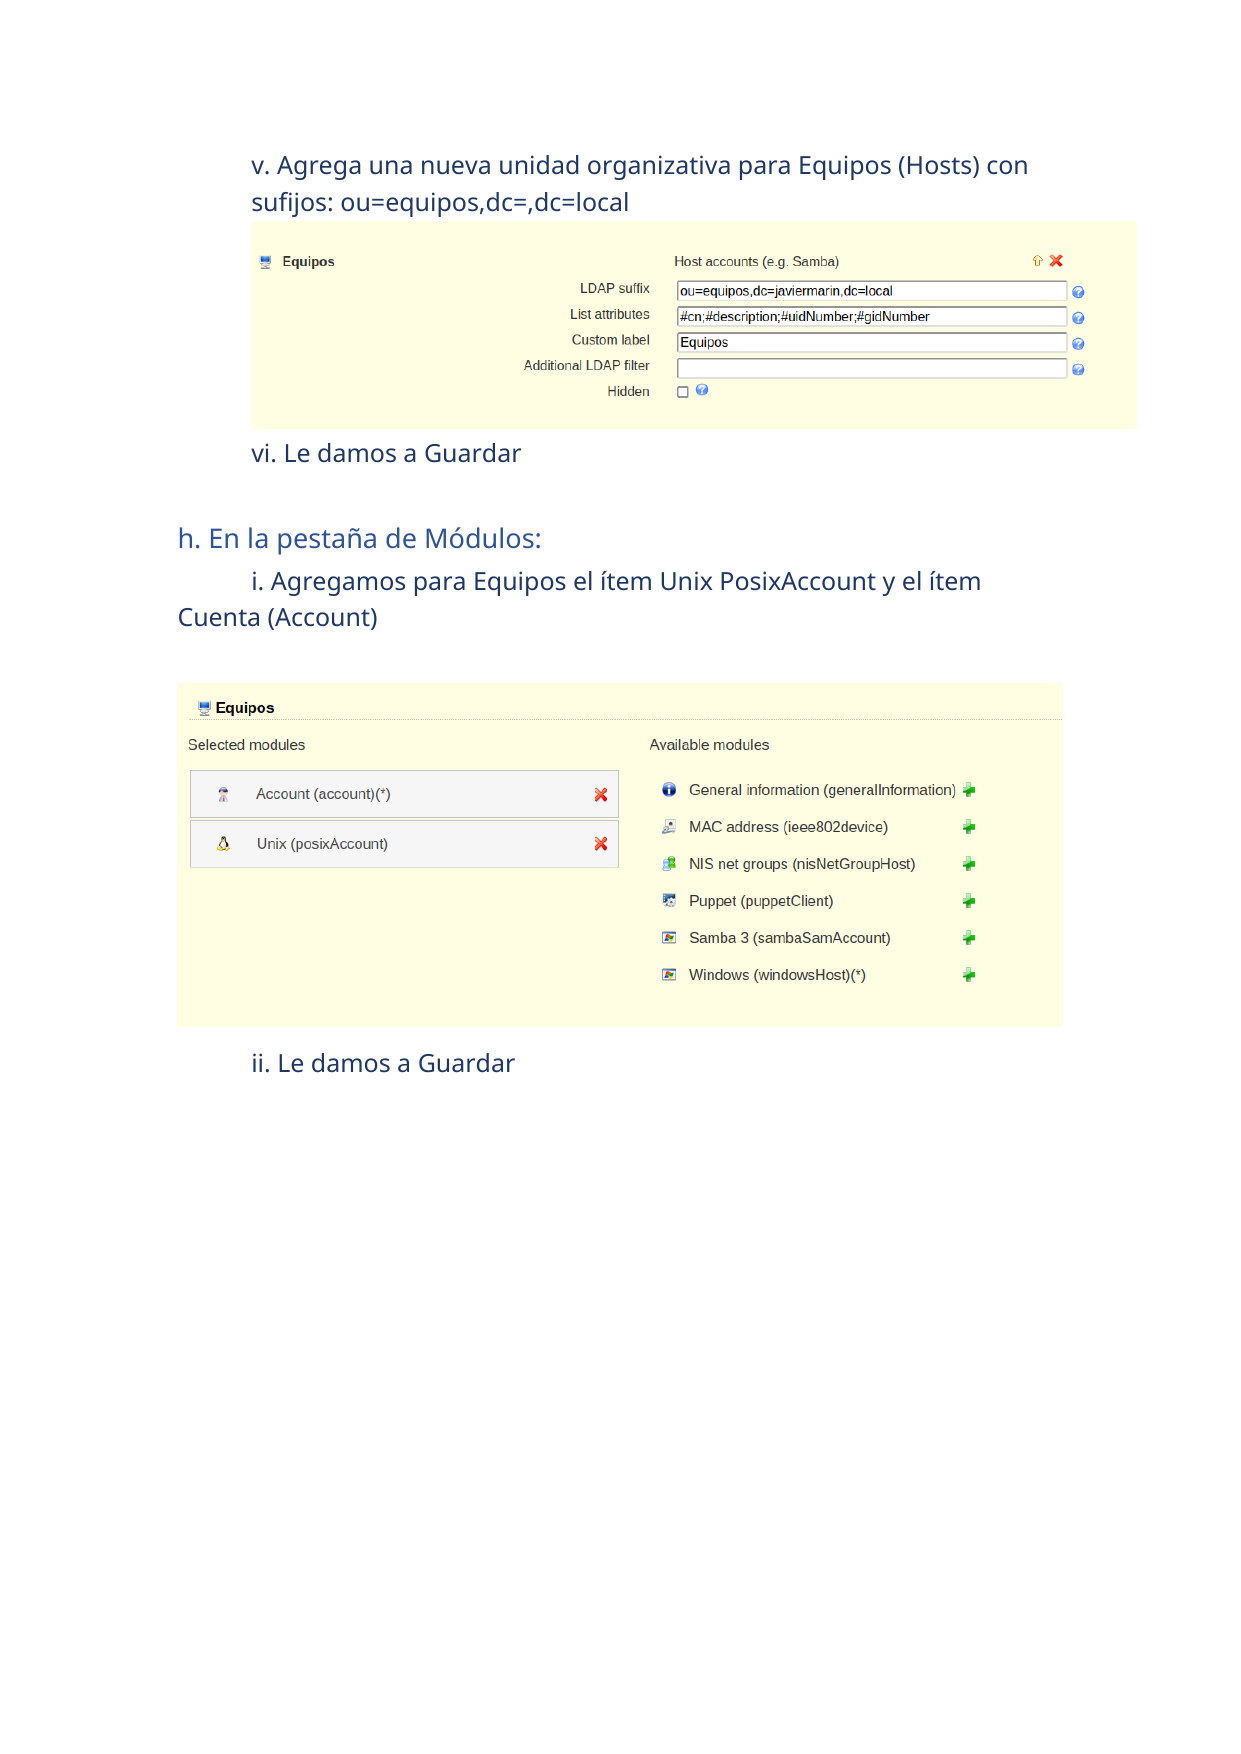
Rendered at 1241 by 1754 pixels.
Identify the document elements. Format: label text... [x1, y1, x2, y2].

subtitle h. En la pestaña de Módulos: [177, 519, 1063, 556]
picture [251, 221, 1137, 429]
subtitle ii. Le damos a Guardar [177, 1046, 1063, 1080]
subtitle v. Agrega una nueva unidad organizativa para Equipos (Hosts) con sufijos: ou=equipos,dc=,dc=local [251, 148, 1063, 221]
subtitle i. Agregamos para Equipos el ítem Unix PosixAccount y el ítem Cuenta (Account) [177, 563, 1063, 634]
picture [177, 683, 1063, 1027]
subtitle vi. Le damos a Guardar [251, 436, 1063, 470]
